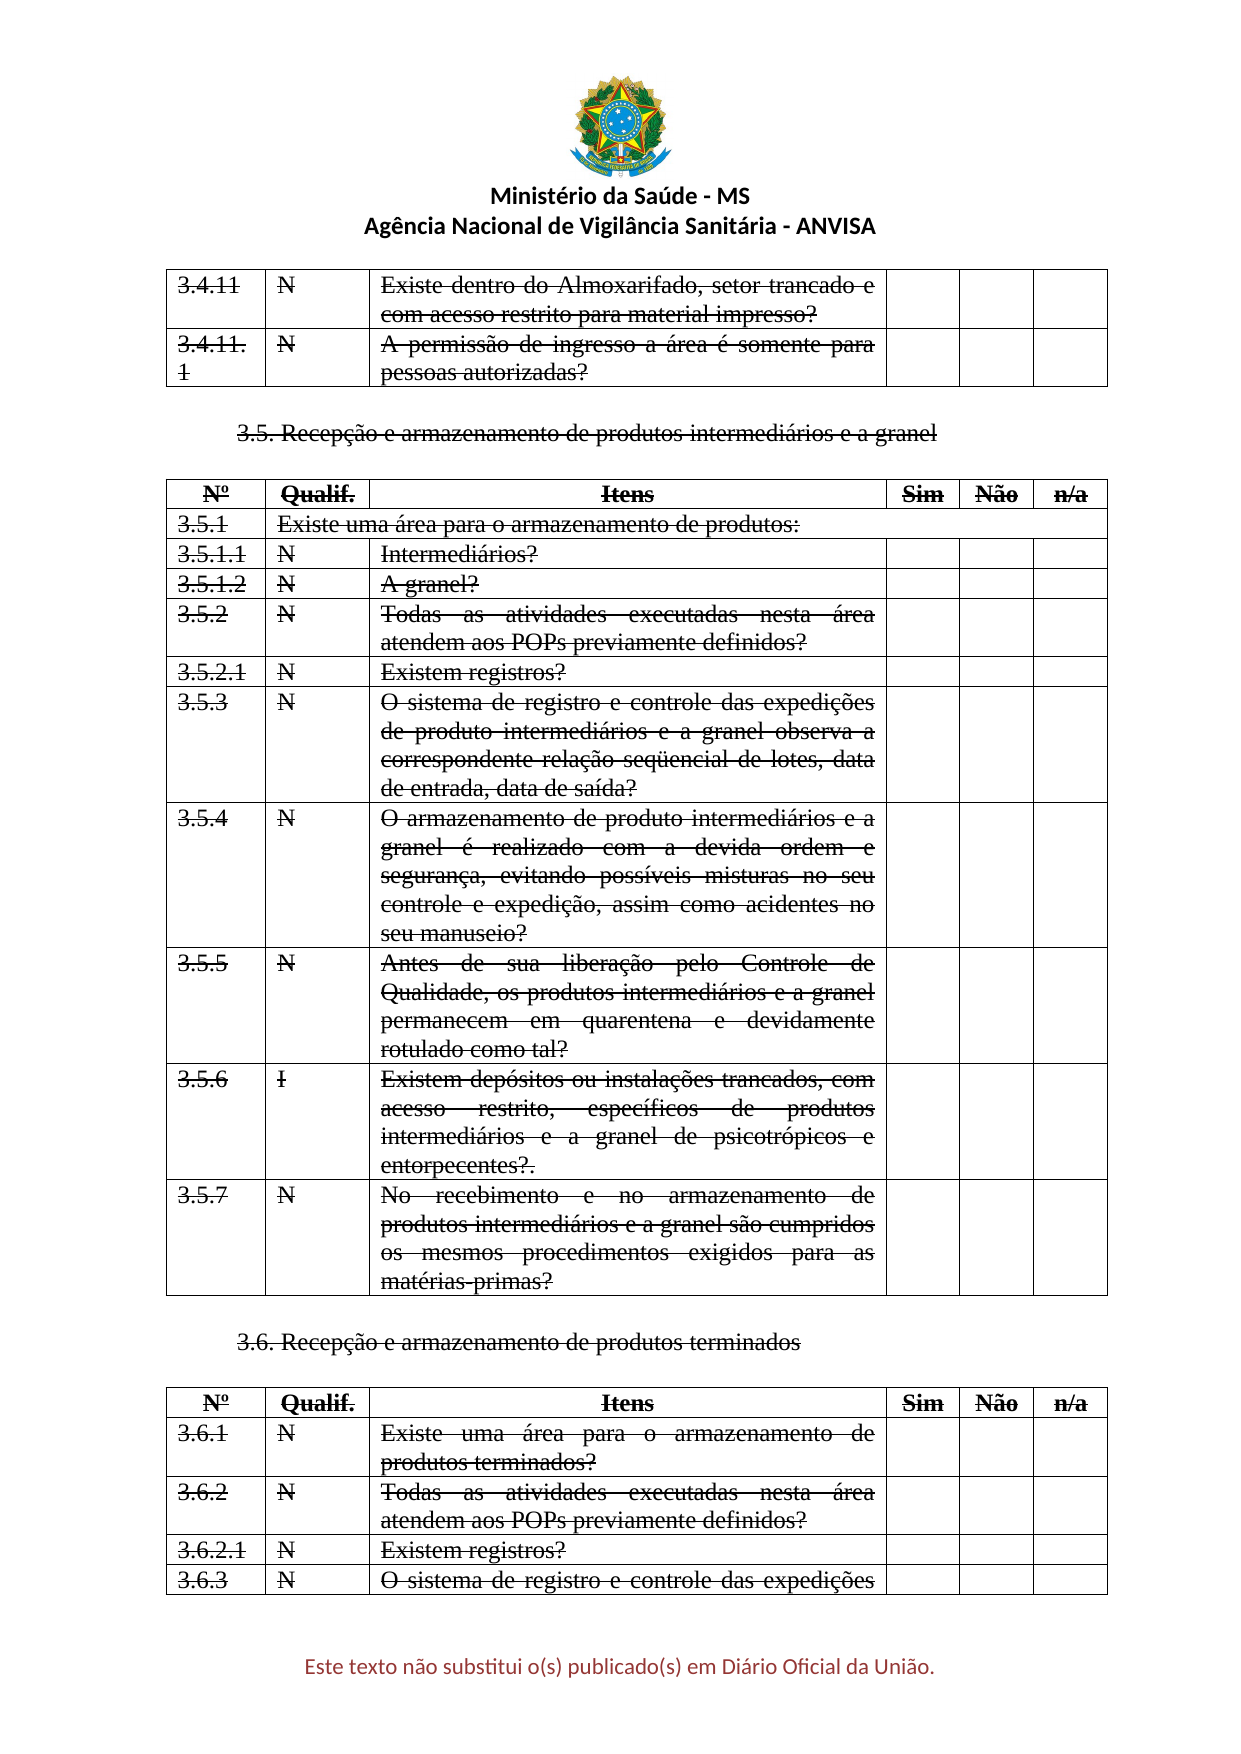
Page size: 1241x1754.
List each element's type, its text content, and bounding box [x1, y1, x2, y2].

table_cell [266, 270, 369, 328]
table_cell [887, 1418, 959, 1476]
text 3.6. Recepção e armazenamento de produtos terminados [177, 1327, 1063, 1356]
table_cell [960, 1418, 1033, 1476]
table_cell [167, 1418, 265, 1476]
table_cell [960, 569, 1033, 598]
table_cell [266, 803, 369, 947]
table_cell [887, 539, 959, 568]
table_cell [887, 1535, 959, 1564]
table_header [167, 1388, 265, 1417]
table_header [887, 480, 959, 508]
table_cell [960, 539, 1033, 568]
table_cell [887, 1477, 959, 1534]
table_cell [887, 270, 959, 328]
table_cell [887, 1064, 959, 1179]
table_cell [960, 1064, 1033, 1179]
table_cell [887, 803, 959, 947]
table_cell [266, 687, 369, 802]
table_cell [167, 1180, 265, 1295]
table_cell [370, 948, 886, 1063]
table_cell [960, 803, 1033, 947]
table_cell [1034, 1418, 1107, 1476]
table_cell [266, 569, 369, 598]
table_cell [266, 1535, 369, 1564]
picture [566, 73, 674, 180]
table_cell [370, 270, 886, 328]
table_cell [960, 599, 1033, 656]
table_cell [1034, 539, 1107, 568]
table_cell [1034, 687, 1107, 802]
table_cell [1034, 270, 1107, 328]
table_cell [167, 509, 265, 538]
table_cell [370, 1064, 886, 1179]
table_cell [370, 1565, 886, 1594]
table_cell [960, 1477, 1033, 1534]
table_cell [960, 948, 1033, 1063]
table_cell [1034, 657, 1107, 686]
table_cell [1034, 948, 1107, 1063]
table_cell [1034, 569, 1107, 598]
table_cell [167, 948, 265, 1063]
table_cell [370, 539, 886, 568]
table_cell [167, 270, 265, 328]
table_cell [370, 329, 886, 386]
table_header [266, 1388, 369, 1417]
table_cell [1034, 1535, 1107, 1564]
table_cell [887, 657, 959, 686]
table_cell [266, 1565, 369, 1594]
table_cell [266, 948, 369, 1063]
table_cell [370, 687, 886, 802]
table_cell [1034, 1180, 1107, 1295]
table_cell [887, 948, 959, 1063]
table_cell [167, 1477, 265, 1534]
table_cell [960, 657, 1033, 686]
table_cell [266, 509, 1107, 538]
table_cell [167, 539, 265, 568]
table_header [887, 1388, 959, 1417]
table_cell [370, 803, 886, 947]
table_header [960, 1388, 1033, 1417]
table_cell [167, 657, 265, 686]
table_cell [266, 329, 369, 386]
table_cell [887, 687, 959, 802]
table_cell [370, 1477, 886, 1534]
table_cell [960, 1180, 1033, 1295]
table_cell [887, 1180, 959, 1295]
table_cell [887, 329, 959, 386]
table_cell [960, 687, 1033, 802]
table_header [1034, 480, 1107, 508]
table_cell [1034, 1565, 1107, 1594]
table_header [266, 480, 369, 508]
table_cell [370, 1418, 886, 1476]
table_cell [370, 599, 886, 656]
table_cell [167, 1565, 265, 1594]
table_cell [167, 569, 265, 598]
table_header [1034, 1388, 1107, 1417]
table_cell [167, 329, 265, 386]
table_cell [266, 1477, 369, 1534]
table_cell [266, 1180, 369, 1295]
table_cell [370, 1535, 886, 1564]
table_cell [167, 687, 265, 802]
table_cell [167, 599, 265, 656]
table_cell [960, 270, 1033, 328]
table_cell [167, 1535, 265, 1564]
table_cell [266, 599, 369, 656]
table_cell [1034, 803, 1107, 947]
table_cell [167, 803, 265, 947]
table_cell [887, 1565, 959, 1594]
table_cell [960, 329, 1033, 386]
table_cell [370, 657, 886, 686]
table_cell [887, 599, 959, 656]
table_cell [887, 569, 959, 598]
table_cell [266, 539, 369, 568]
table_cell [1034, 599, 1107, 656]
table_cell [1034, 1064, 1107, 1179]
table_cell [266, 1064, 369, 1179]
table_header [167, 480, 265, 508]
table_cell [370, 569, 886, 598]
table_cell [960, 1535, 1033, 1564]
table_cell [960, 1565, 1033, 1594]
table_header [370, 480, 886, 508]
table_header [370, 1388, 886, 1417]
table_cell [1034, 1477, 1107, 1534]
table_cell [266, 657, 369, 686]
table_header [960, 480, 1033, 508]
text 3.5. Recepção e armazenamento de produtos intermediários e a granel [177, 418, 1063, 447]
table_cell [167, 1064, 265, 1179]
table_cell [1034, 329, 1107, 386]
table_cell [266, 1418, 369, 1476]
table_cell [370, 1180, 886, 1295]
